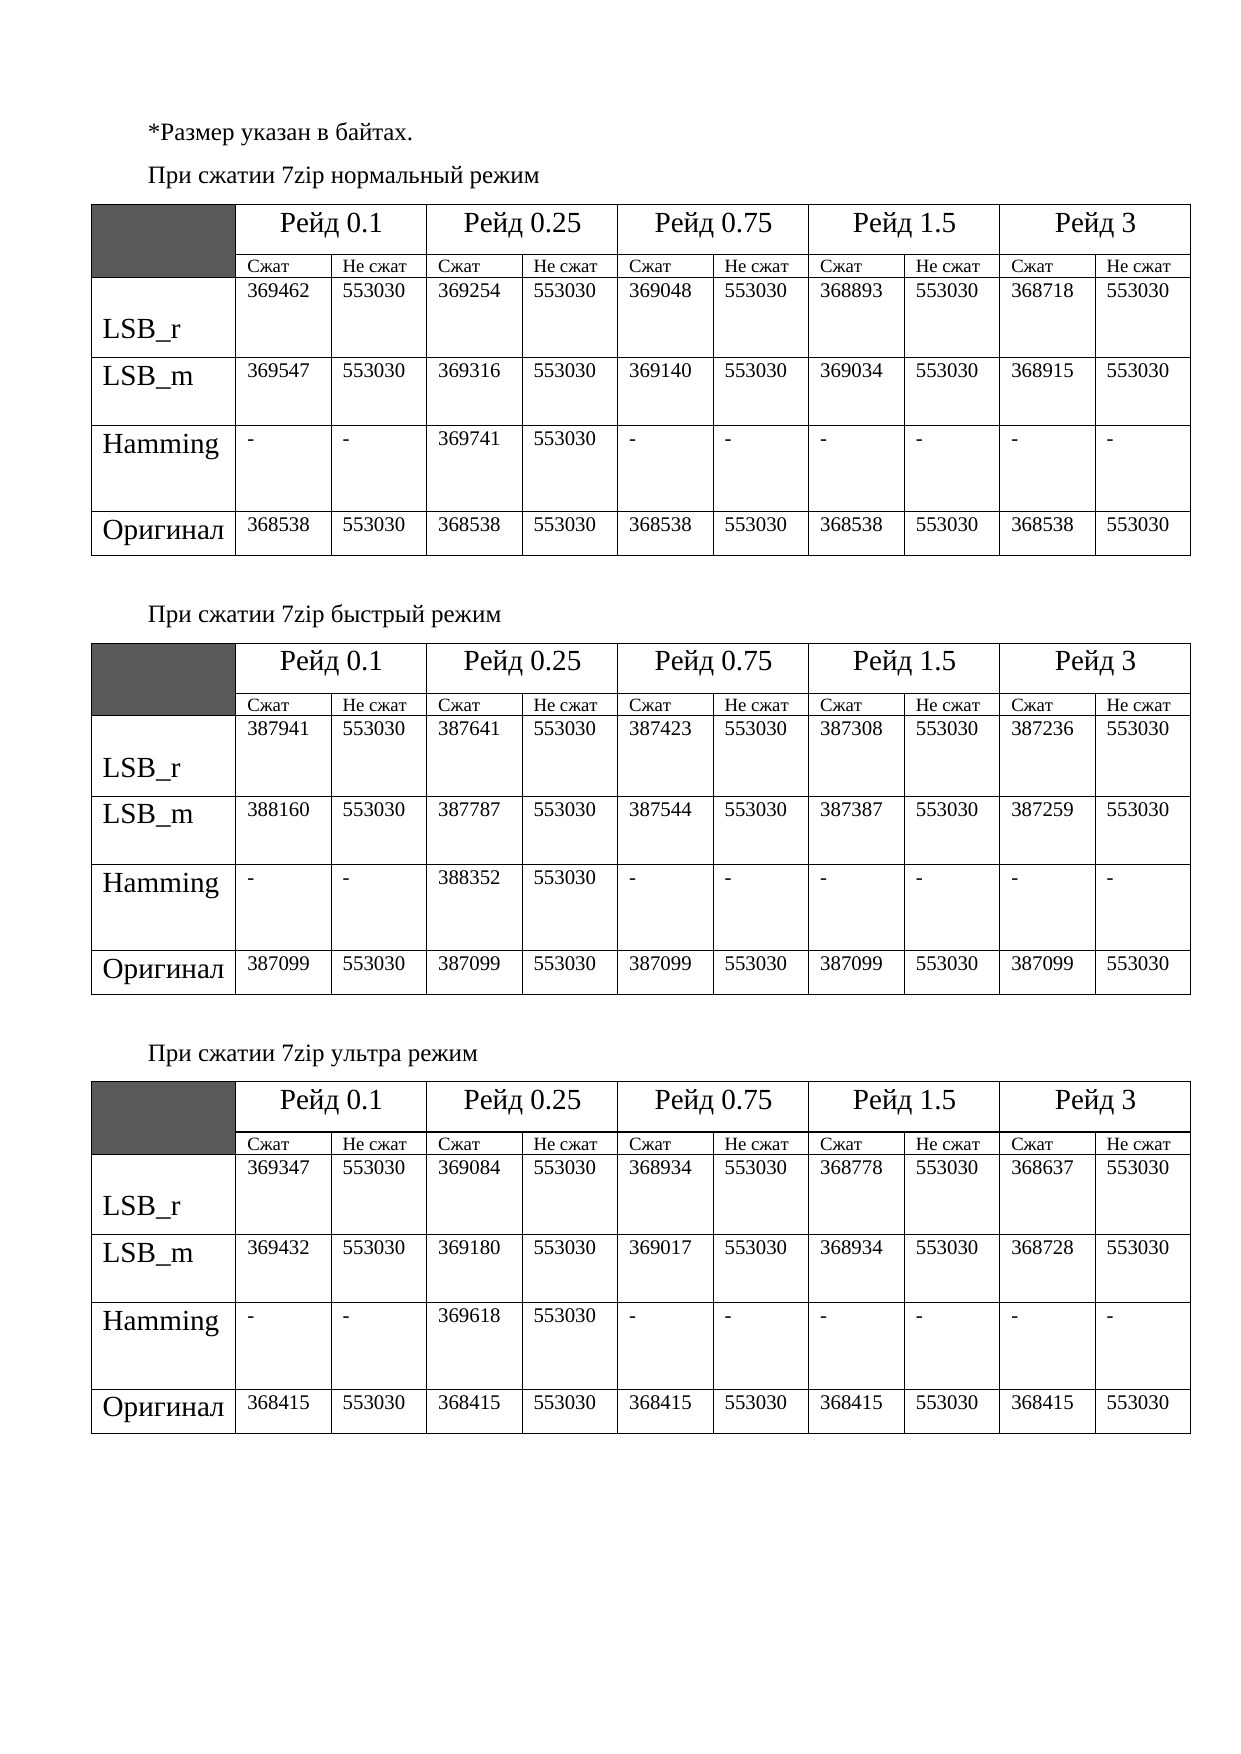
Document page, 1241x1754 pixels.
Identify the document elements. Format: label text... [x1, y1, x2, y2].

table_cell 553030 [714, 278, 808, 357]
table_cell 553030 [714, 1235, 808, 1302]
text При сжатии 7zip ультра режим [148, 1038, 1146, 1067]
table_cell LSB_r [92, 278, 235, 357]
table_cell - [332, 426, 426, 511]
table_cell 553030 [332, 512, 426, 555]
table_header Рейд 0.25 [427, 1082, 617, 1131]
table_cell 368778 [809, 1155, 904, 1234]
table_cell Не сжат [714, 1133, 808, 1154]
table_cell 369347 [236, 1155, 331, 1234]
table_cell 553030 [332, 1155, 426, 1234]
table_cell 387308 [809, 716, 904, 796]
table_cell Не сжат [523, 255, 617, 277]
table_cell 553030 [714, 716, 808, 796]
table_cell 368538 [809, 512, 904, 555]
table_cell 368415 [809, 1390, 904, 1432]
table_cell Сжат [618, 1133, 713, 1154]
table_header Рейд 0.75 [618, 205, 808, 254]
table_header [92, 205, 235, 277]
table_cell Оригинал [92, 1390, 235, 1432]
table_cell - [714, 865, 808, 950]
table_cell LSB_r [92, 716, 235, 796]
table_header Рейд 1.5 [809, 1082, 999, 1131]
table_cell Сжат [618, 694, 713, 715]
table_cell 553030 [332, 1235, 426, 1302]
table_cell 369180 [427, 1235, 522, 1302]
table_cell 553030 [1096, 512, 1190, 555]
table_cell 553030 [1096, 278, 1190, 357]
table_cell LSB_m [92, 797, 235, 864]
table_cell Не сжат [332, 255, 426, 277]
table_cell - [236, 426, 331, 511]
table_cell - [236, 1303, 331, 1388]
table_cell Не сжат [714, 255, 808, 277]
table_cell 387787 [427, 797, 522, 864]
table_cell 368637 [1000, 1155, 1095, 1234]
table_cell 369034 [809, 358, 904, 425]
table_header Рейд 1.5 [809, 644, 999, 693]
table_cell 369084 [427, 1155, 522, 1234]
table_header Рейд 0.1 [236, 205, 426, 254]
table_cell 369017 [618, 1235, 713, 1302]
table_cell 553030 [1096, 1390, 1190, 1432]
table_cell Сжат [1000, 1133, 1095, 1154]
table_cell 368415 [236, 1390, 331, 1432]
table_cell - [905, 1303, 999, 1388]
table_cell - [714, 1303, 808, 1388]
table_cell 553030 [523, 278, 617, 357]
table_cell 553030 [523, 1235, 617, 1302]
table_cell 369741 [427, 426, 522, 511]
table_cell LSB_r [92, 1155, 235, 1234]
table_cell 553030 [332, 716, 426, 796]
text При сжатии 7zip нормальный режим [148, 161, 1146, 189]
table_cell 553030 [1096, 358, 1190, 425]
table_cell Сжат [1000, 694, 1095, 715]
table_cell 553030 [1096, 716, 1190, 796]
table_cell Оригинал [92, 951, 235, 994]
table_cell 553030 [523, 1390, 617, 1432]
table_cell Сжат [809, 694, 904, 715]
table_cell 553030 [905, 1235, 999, 1302]
table_cell 387259 [1000, 797, 1095, 864]
table_header Рейд 3 [1000, 1082, 1190, 1131]
table_cell 368934 [618, 1155, 713, 1234]
table_cell LSB_m [92, 1235, 235, 1302]
table_cell 387544 [618, 797, 713, 864]
table_cell 368538 [618, 512, 713, 555]
table_cell 553030 [332, 1390, 426, 1432]
table_cell Не сжат [1096, 255, 1190, 277]
table_cell 553030 [714, 1155, 808, 1234]
table_cell 368934 [809, 1235, 904, 1302]
table_cell 387387 [809, 797, 904, 864]
table_cell Сжат [809, 1133, 904, 1154]
table_header [92, 644, 235, 715]
table_cell 369140 [618, 358, 713, 425]
table_cell Сжат [236, 1133, 331, 1154]
table_cell 553030 [905, 797, 999, 864]
table_cell Не сжат [714, 694, 808, 715]
table_cell 553030 [523, 358, 617, 425]
table_cell - [1000, 1303, 1095, 1388]
table_cell 553030 [332, 951, 426, 994]
table_cell - [905, 865, 999, 950]
table_cell 553030 [1096, 797, 1190, 864]
table_cell 553030 [714, 797, 808, 864]
table_cell 553030 [905, 358, 999, 425]
table_cell Не сжат [332, 694, 426, 715]
table_cell 369618 [427, 1303, 522, 1388]
table_cell 387641 [427, 716, 522, 796]
table_cell Hamming [92, 426, 235, 511]
table_header Рейд 0.75 [618, 1082, 808, 1131]
table_cell 553030 [905, 512, 999, 555]
table_cell 553030 [905, 1155, 999, 1234]
table_cell 553030 [905, 1390, 999, 1432]
table_cell 387099 [618, 951, 713, 994]
table_cell 553030 [714, 951, 808, 994]
table_cell Hamming [92, 865, 235, 950]
table_cell 553030 [905, 278, 999, 357]
table_cell 553030 [332, 358, 426, 425]
table_cell 388160 [236, 797, 331, 864]
text При сжатии 7zip быстрый режим [148, 599, 1146, 628]
table_cell 553030 [332, 797, 426, 864]
table_cell Сжат [809, 255, 904, 277]
table_header Рейд 0.75 [618, 644, 808, 693]
table_cell Не сжат [905, 1133, 999, 1154]
table_header Рейд 3 [1000, 205, 1190, 254]
table_cell 368718 [1000, 278, 1095, 357]
table_cell 553030 [523, 512, 617, 555]
table_header [92, 1082, 235, 1154]
table_cell - [1096, 1303, 1190, 1388]
table_cell 369316 [427, 358, 522, 425]
table_cell Не сжат [1096, 1133, 1190, 1154]
table_cell 553030 [523, 951, 617, 994]
table_cell 387941 [236, 716, 331, 796]
table_cell 553030 [523, 797, 617, 864]
table_cell - [332, 865, 426, 950]
table_cell 388352 [427, 865, 522, 950]
table_cell 369048 [618, 278, 713, 357]
table_cell Сжат [236, 694, 331, 715]
table_cell 553030 [523, 1303, 617, 1388]
table_cell - [618, 426, 713, 511]
table_cell 387099 [1000, 951, 1095, 994]
table_cell 553030 [905, 716, 999, 796]
table_cell Сжат [427, 1133, 522, 1154]
table_cell - [905, 426, 999, 511]
table_cell Не сжат [332, 1133, 426, 1154]
table_cell 387099 [236, 951, 331, 994]
table_cell LSB_m [92, 358, 235, 425]
table_cell - [1000, 865, 1095, 950]
table_cell 387099 [809, 951, 904, 994]
table_cell Не сжат [523, 694, 617, 715]
table_cell 368728 [1000, 1235, 1095, 1302]
table_header Рейд 3 [1000, 644, 1190, 693]
table_header Рейд 0.25 [427, 644, 617, 693]
table_cell 368538 [1000, 512, 1095, 555]
table_cell 368415 [427, 1390, 522, 1432]
table_cell 553030 [714, 512, 808, 555]
table_cell Не сжат [1096, 694, 1190, 715]
table_cell Сжат [427, 255, 522, 277]
table_cell Не сжат [905, 694, 999, 715]
table_cell 553030 [1096, 1155, 1190, 1234]
table_cell - [809, 865, 904, 950]
table_cell Сжат [427, 694, 522, 715]
table_cell Hamming [92, 1303, 235, 1388]
table_header Рейд 0.1 [236, 1082, 426, 1131]
table_header Рейд 0.1 [236, 644, 426, 693]
table_cell 553030 [523, 716, 617, 796]
text *Размер указан в байтах. [148, 117, 1146, 146]
table_cell - [618, 1303, 713, 1388]
table_cell - [1096, 865, 1190, 950]
table_cell 553030 [1096, 951, 1190, 994]
table_cell 368415 [1000, 1390, 1095, 1432]
table_cell 387099 [427, 951, 522, 994]
table_cell Сжат [1000, 255, 1095, 277]
table_cell 368538 [427, 512, 522, 555]
table_cell 553030 [523, 1155, 617, 1234]
table_cell Оригинал [92, 512, 235, 555]
table_cell 368538 [236, 512, 331, 555]
table_cell 387236 [1000, 716, 1095, 796]
table_cell 369254 [427, 278, 522, 357]
table_cell 369462 [236, 278, 331, 357]
table_cell Не сжат [905, 255, 999, 277]
table_cell 553030 [332, 278, 426, 357]
table_cell - [1000, 426, 1095, 511]
table_cell 553030 [523, 865, 617, 950]
table_cell Сжат [618, 255, 713, 277]
table_cell 368893 [809, 278, 904, 357]
table_cell 369547 [236, 358, 331, 425]
table_cell 553030 [523, 426, 617, 511]
table_cell 368415 [618, 1390, 713, 1432]
table_cell - [809, 426, 904, 511]
table_cell 553030 [714, 1390, 808, 1432]
table_cell Не сжат [523, 1133, 617, 1154]
table_cell 553030 [905, 951, 999, 994]
table_cell - [714, 426, 808, 511]
table_cell 369432 [236, 1235, 331, 1302]
table_cell Сжат [236, 255, 331, 277]
table_cell 553030 [714, 358, 808, 425]
table_cell - [332, 1303, 426, 1388]
table_cell 553030 [1096, 1235, 1190, 1302]
table_header Рейд 0.25 [427, 205, 617, 254]
table_cell - [809, 1303, 904, 1388]
table_cell - [236, 865, 331, 950]
table_cell 387423 [618, 716, 713, 796]
table_header Рейд 1.5 [809, 205, 999, 254]
table_cell 368915 [1000, 358, 1095, 425]
table_cell - [1096, 426, 1190, 511]
table_cell - [618, 865, 713, 950]
